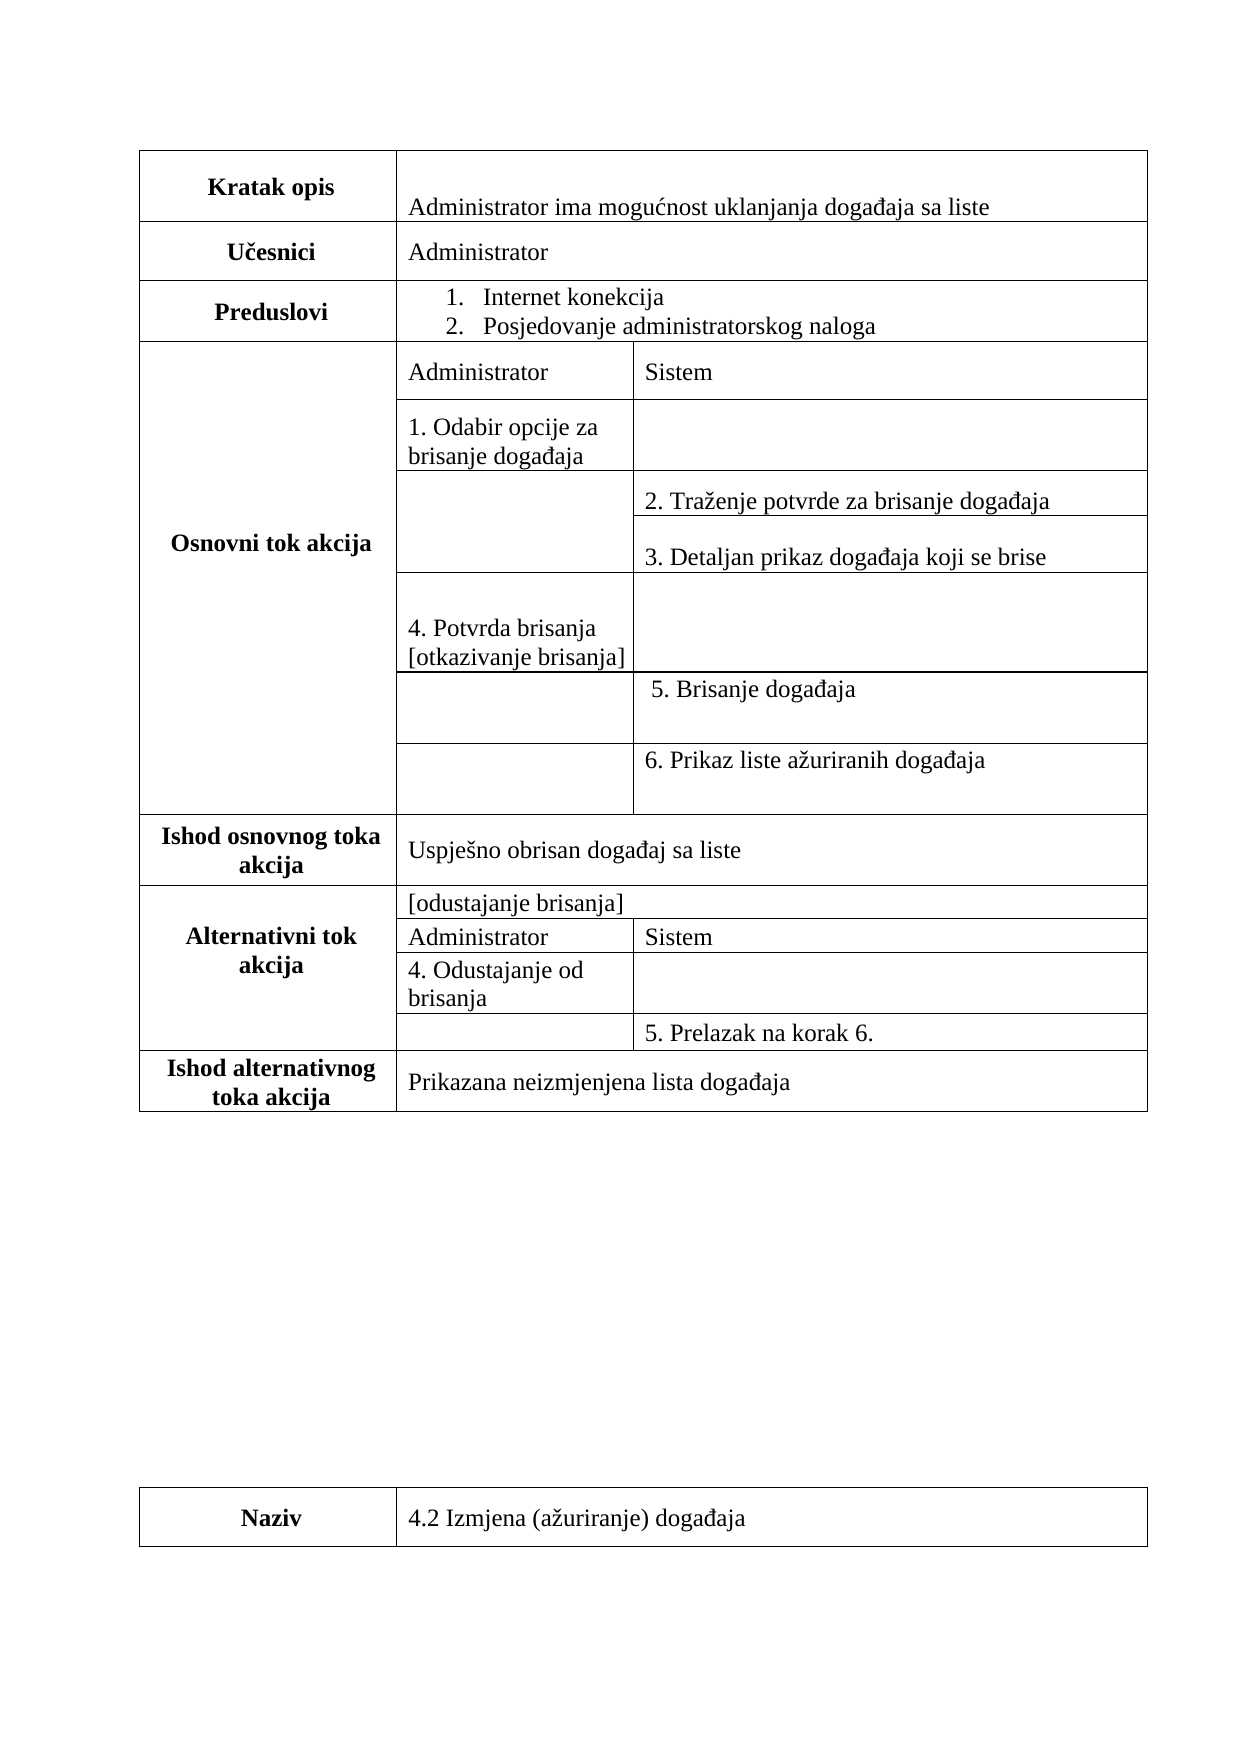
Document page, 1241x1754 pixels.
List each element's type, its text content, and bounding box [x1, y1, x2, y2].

table_cell 1. Odabir opcije za brisanje događaja [397, 400, 633, 470]
table_cell [140, 1013, 396, 1050]
table_cell 3. Detaljan prikaz događaja koji se brise [634, 516, 1147, 572]
table_cell [397, 744, 633, 813]
table_cell [odustajanje brisanja] [397, 886, 1147, 918]
table_cell 6. Prikaz liste ažuriranih događaja [634, 744, 1147, 813]
table_cell [397, 673, 633, 742]
table_cell Učesnici [140, 222, 396, 280]
table_cell Osnovni tok akcija [140, 342, 396, 742]
table_cell Sistem [634, 919, 1147, 952]
table_cell [634, 573, 1147, 671]
table_cell 2. Traženje potvrde za brisanje događaja [634, 471, 1147, 515]
table_cell 4. Potvrda brisanja [otkazivanje brisanja] [397, 573, 633, 671]
table_cell Prikazana neizmjenjena lista događaja [397, 1051, 1147, 1111]
table_cell Uspješno obrisan događaj sa liste [397, 815, 1147, 884]
table_header 4.2 Izmjena (ažuriranje) događaja [397, 1488, 1147, 1546]
table_cell Administrator ima mogućnost uklanjanja događaja sa liste [397, 151, 1147, 221]
table_cell Administrator [397, 919, 633, 952]
table_cell Sistem [634, 342, 1147, 399]
table_cell 5. Brisanje događaja [634, 673, 1147, 742]
table_cell [397, 471, 633, 572]
table_cell Alternativni tok akcija [140, 886, 396, 1013]
table_cell Ishod alternativnog toka akcija [140, 1051, 396, 1111]
table_cell [634, 400, 1147, 470]
table_cell [397, 1014, 633, 1050]
table_cell Administrator [397, 342, 633, 399]
table_cell Ishod osnovnog toka akcija [140, 815, 396, 884]
table_cell [634, 953, 1147, 1013]
table_cell [140, 743, 396, 813]
table_header Naziv [140, 1488, 396, 1546]
table_cell Preduslovi [140, 281, 396, 341]
table_cell 5. Prelazak na korak 6. [634, 1014, 1147, 1050]
table_cell Administrator [397, 222, 1147, 280]
table_cell 4. Odustajanje od brisanja [397, 953, 633, 1013]
table_cell Internet konekcija Posjedovanje administratorskog naloga [397, 281, 1147, 341]
table_cell Kratak opis [140, 151, 396, 221]
